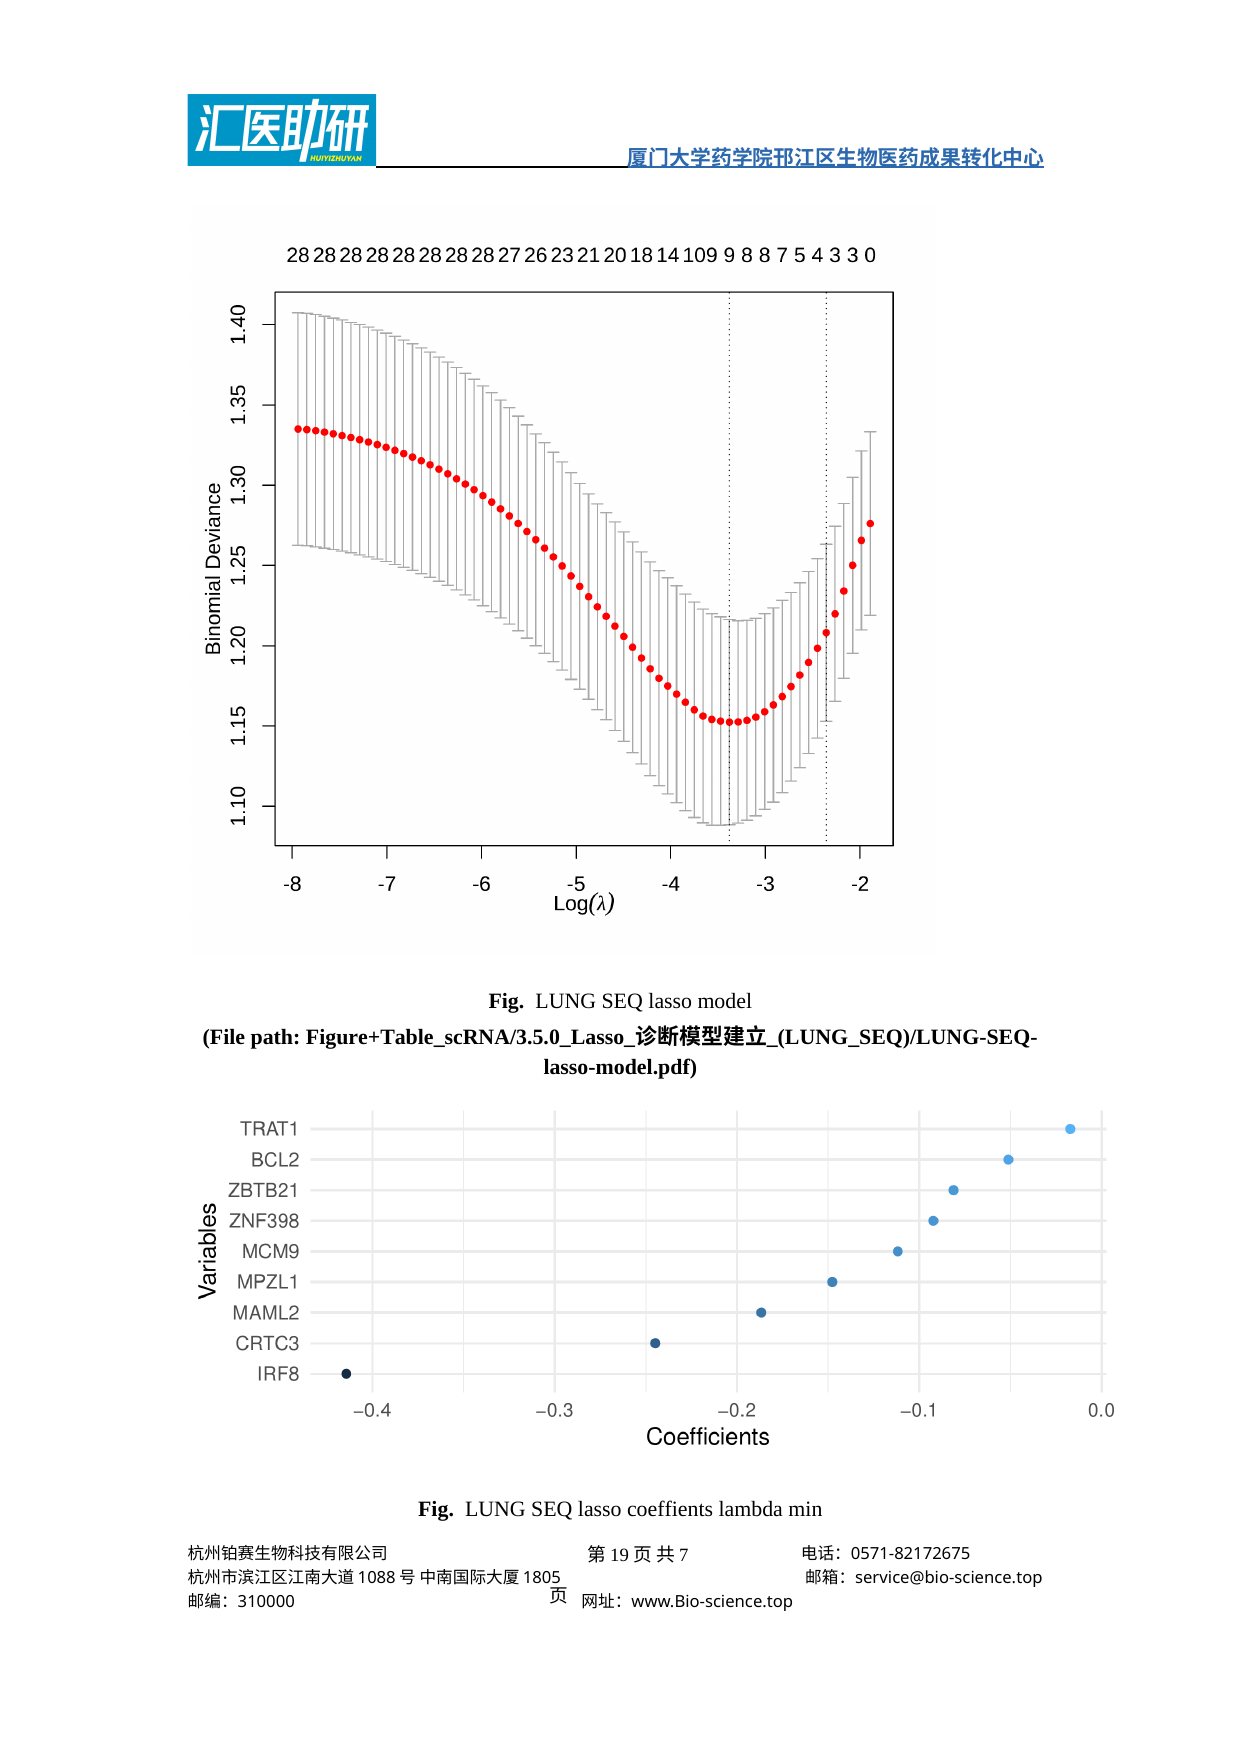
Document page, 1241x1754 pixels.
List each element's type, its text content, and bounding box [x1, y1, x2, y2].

picture [210, 106, 243, 150]
text Fig. LUNG SEQ lasso coeffients lambda min [187, 1496, 1053, 1522]
picture [187, 1099, 1118, 1463]
text (File path: Figure+Table_scRNA/3.5.0_Lasso_诊断模型建立_(LUNG_SEQ)/LUNG-SEQ-lasso-model.pdf) [187, 1021, 1053, 1081]
picture [243, 106, 284, 150]
text Fig. LUNG SEQ lasso model [187, 988, 1053, 1013]
picture [327, 106, 368, 150]
picture [282, 99, 327, 161]
picture [187, 204, 938, 955]
picture [204, 106, 210, 114]
picture [201, 118, 208, 127]
picture [196, 131, 208, 150]
